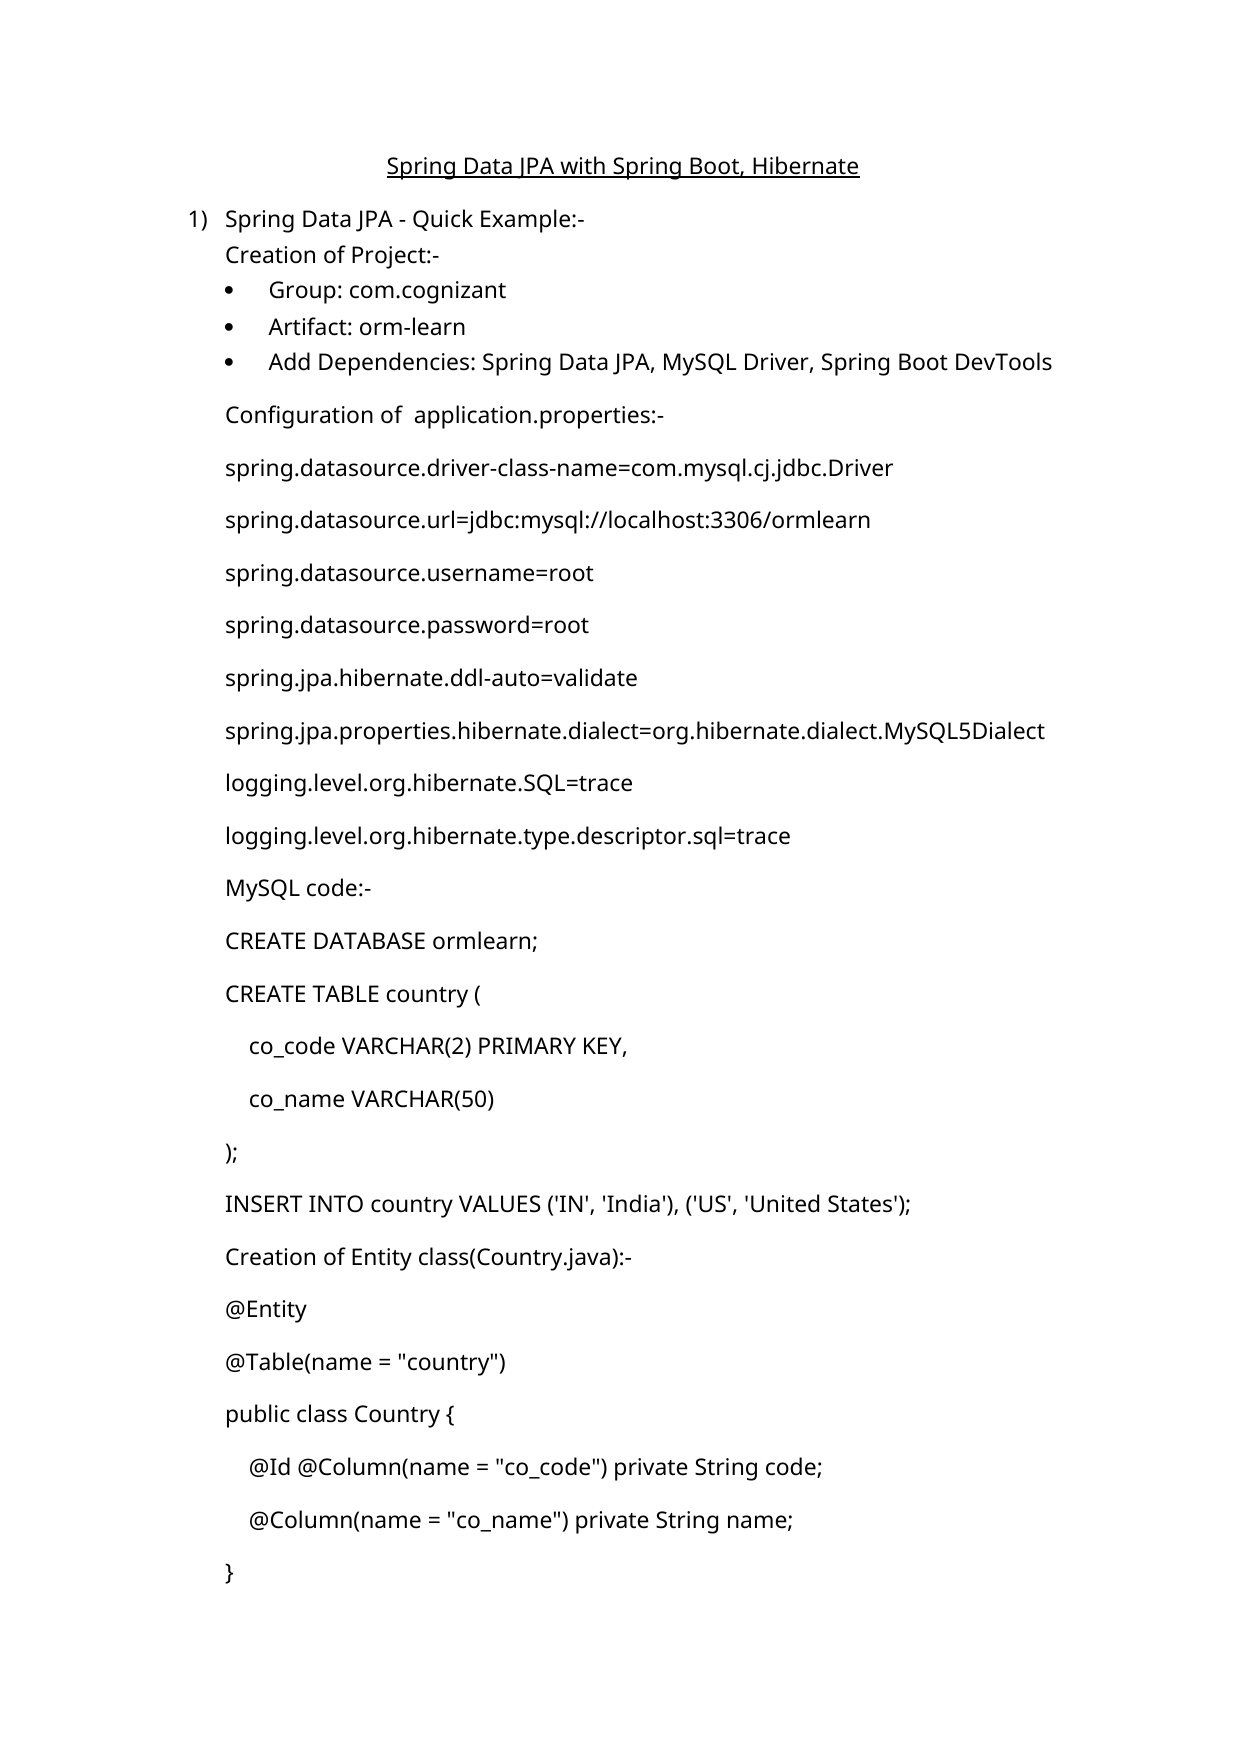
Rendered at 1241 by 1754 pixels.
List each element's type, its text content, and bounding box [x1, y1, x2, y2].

text Configuration of application.properties:- [225, 399, 1090, 430]
text logging.level.org.hibernate.type.descriptor.sql=trace [225, 820, 1090, 851]
text CREATE TABLE country ( [225, 978, 1090, 1009]
list Artifact: orm-learn [225, 310, 1090, 342]
text Creation of Entity class(Country.java):- [225, 1241, 1090, 1272]
list Add Dependencies: Spring Data JPA, MySQL Driver, Spring Boot DevTools [225, 346, 1090, 378]
text spring.datasource.driver-class-name=com.mysql.cj.jdbc.Driver [225, 452, 1090, 483]
text ); [225, 1135, 1090, 1167]
text @Entity [225, 1293, 1090, 1324]
text spring.datasource.url=jdbc:mysql://localhost:3306/ormlearn [225, 504, 1090, 535]
text co_name VARCHAR(50) [225, 1083, 1090, 1114]
text spring.datasource.username=root [225, 557, 1090, 588]
text public class Country { [225, 1398, 1090, 1430]
text co_code VARCHAR(2) PRIMARY KEY, [225, 1030, 1090, 1061]
text @Id @Column(name = "co_code") private String code; [225, 1451, 1090, 1482]
text @Table(name = "country") [225, 1346, 1090, 1377]
text spring.jpa.hibernate.ddl-auto=validate [225, 662, 1090, 693]
text @Column(name = "co_name") private String name; [225, 1504, 1090, 1535]
text spring.jpa.properties.hibernate.dialect=org.hibernate.dialect.MySQL5Dialect [225, 714, 1090, 746]
text spring.datasource.password=root [225, 609, 1090, 641]
text } [225, 1556, 1090, 1587]
list Spring Data JPA - Quick Example:- [187, 203, 1090, 234]
text logging.level.org.hibernate.SQL=trace [225, 767, 1090, 798]
text INSERT INTO country VALUES ('IN', 'India'), ('US', 'United States'); [225, 1188, 1090, 1219]
list Creation of Project:- [225, 238, 1090, 270]
text Spring Data JPA with Spring Boot, Hibernate [150, 150, 1090, 181]
list Group: com.cognizant [225, 274, 1090, 306]
text MySQL code:- [225, 872, 1090, 904]
text CREATE DATABASE ormlearn; [225, 925, 1090, 956]
